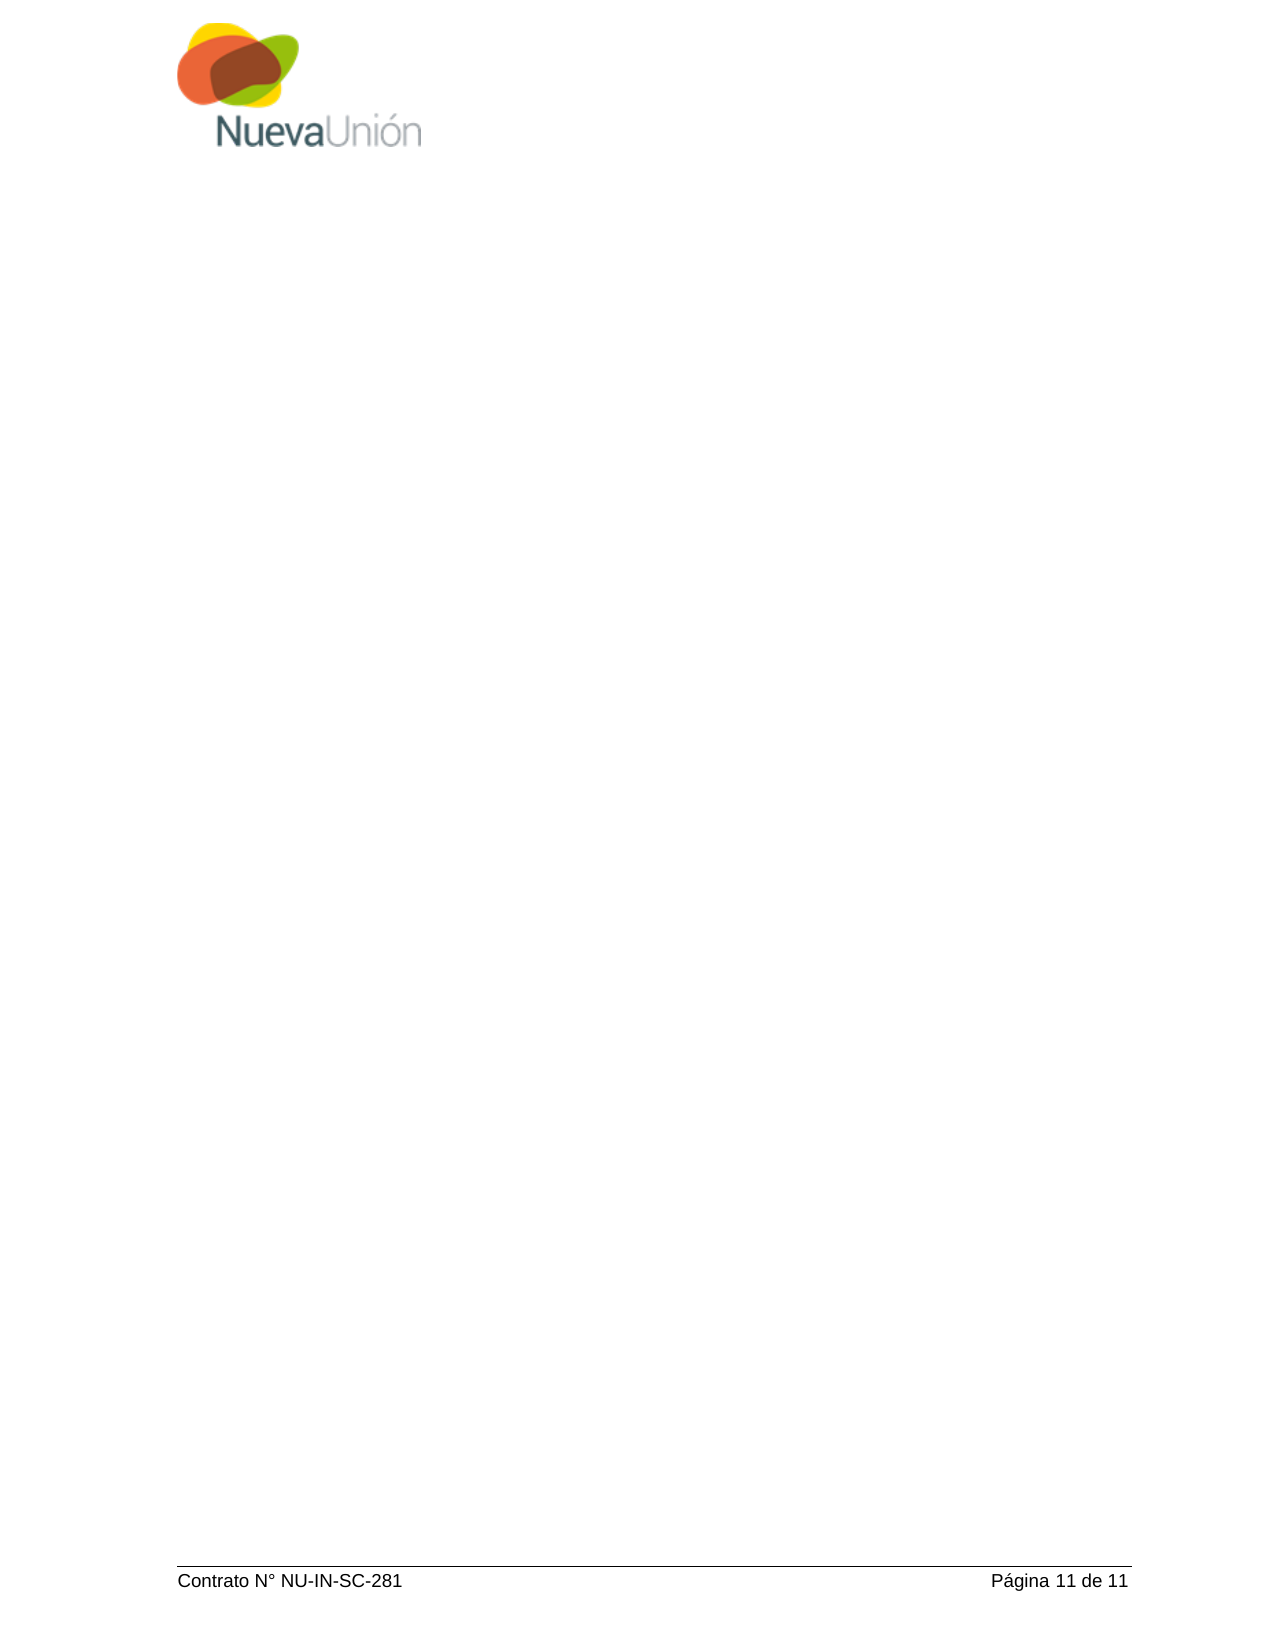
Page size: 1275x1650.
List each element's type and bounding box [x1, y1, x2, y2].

picture [177, 23, 421, 147]
